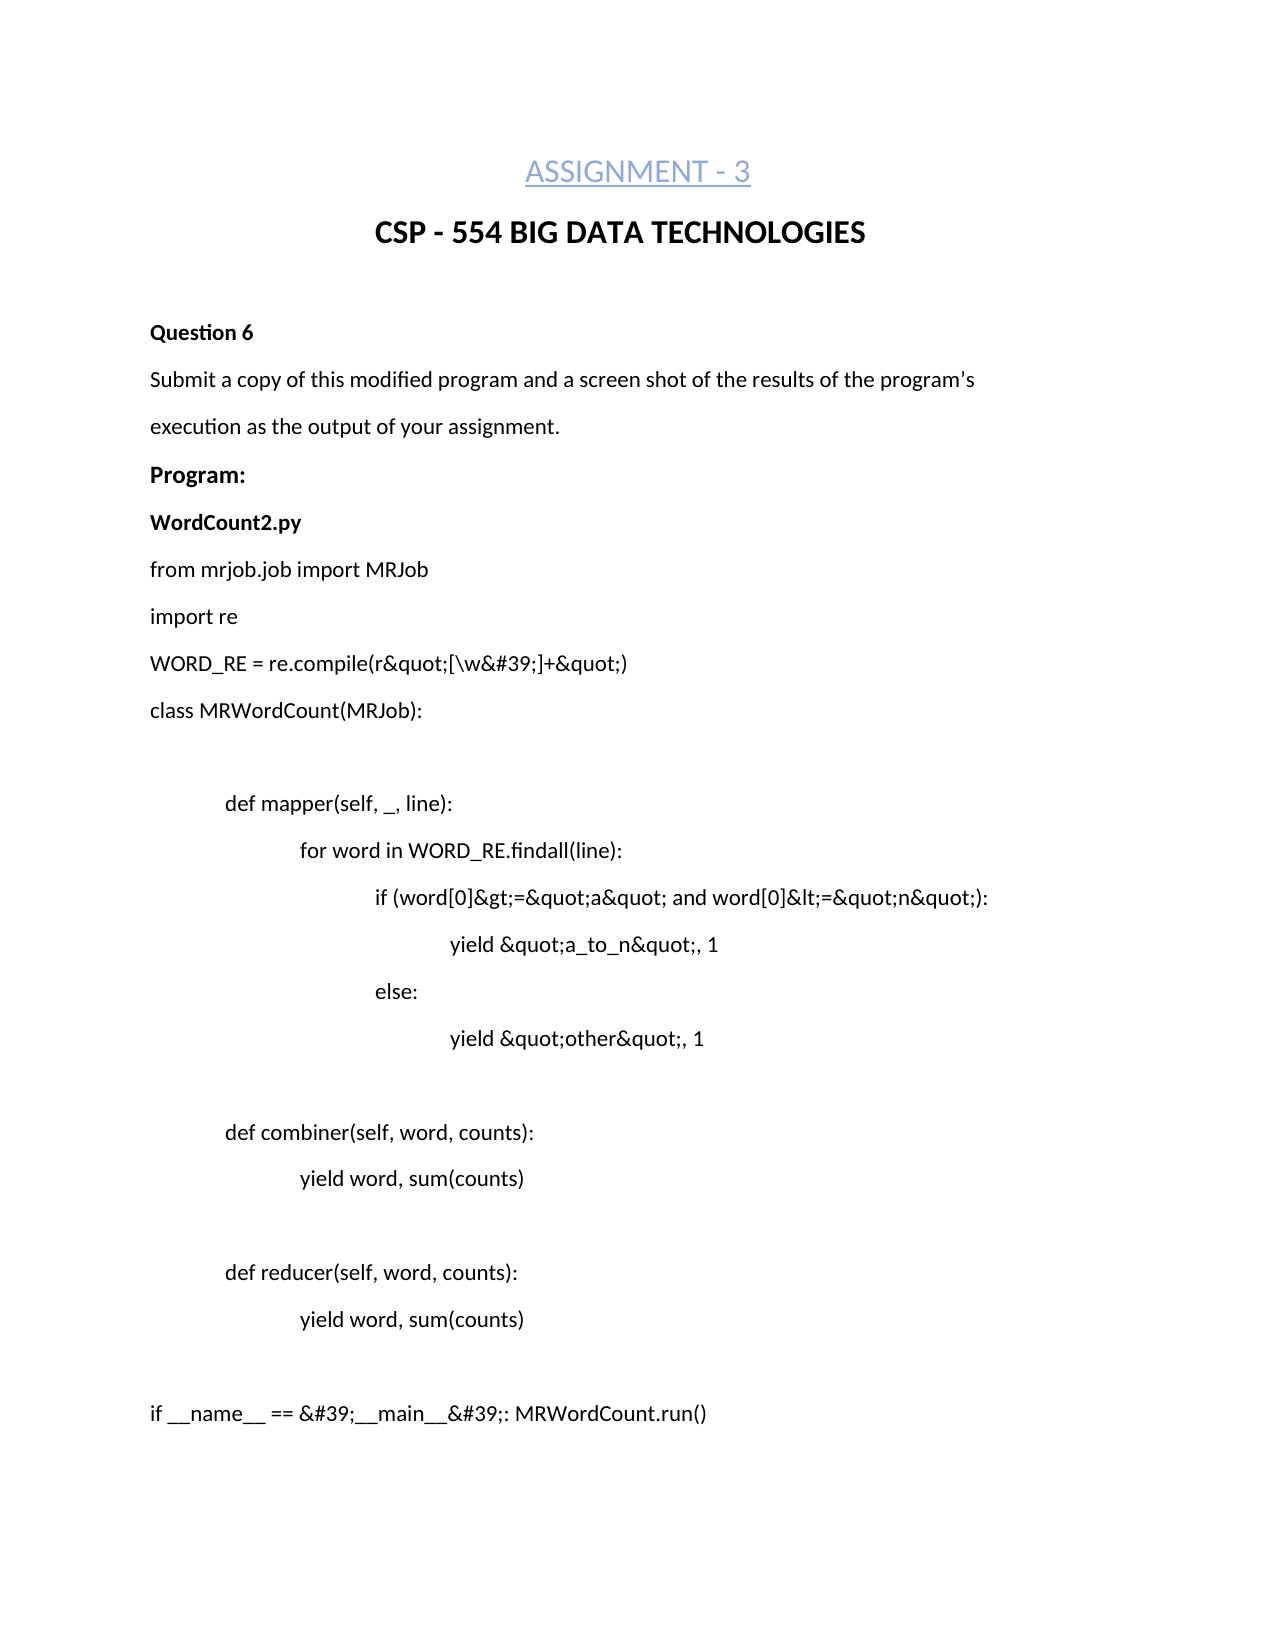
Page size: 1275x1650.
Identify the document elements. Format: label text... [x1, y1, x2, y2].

text import re [150, 602, 1125, 630]
text def reducer(self, word, counts): [150, 1258, 1125, 1286]
text def mapper(self, _, line): [150, 789, 1125, 818]
text def combiner(self, word, counts): [225, 1118, 1125, 1146]
text yield word, sum(counts) [225, 1164, 1125, 1193]
text yield &quot;a_to_n&quot;, 1 [375, 930, 1125, 958]
text execution as the output of your assignment. [150, 412, 1125, 440]
text CSP - 554 BIG DATA TECHNOLOGIES [375, 211, 1125, 251]
text Program: [150, 459, 1125, 489]
text Question 6 [150, 318, 1125, 346]
text yield word, sum(counts) [225, 1305, 1125, 1333]
text ASSIGNMENT - 3 [450, 150, 1125, 191]
text Submit a copy of this modified program and a screen shot of the results of the program’s [150, 365, 1125, 393]
text yield &quot;other&quot;, 1 [375, 1024, 1125, 1052]
text from mrjob.job import MRJob [150, 555, 1125, 583]
text if (word[0]&gt;=&quot;a&quot; and word[0]&lt;=&quot;n&quot;): [300, 883, 1125, 911]
text WordCount2.py [150, 508, 1125, 536]
text class MRWordCount(MRJob): [150, 696, 1125, 724]
text else: [300, 977, 1125, 1005]
text for word in WORD_RE.findall(line): [225, 836, 1125, 864]
text if __name__ == &#39;__main__&#39;: MRWordCount.run() [150, 1399, 1125, 1427]
text WORD_RE = re.compile(r&quot;[\w&#39;]+&quot;) [150, 649, 1125, 677]
